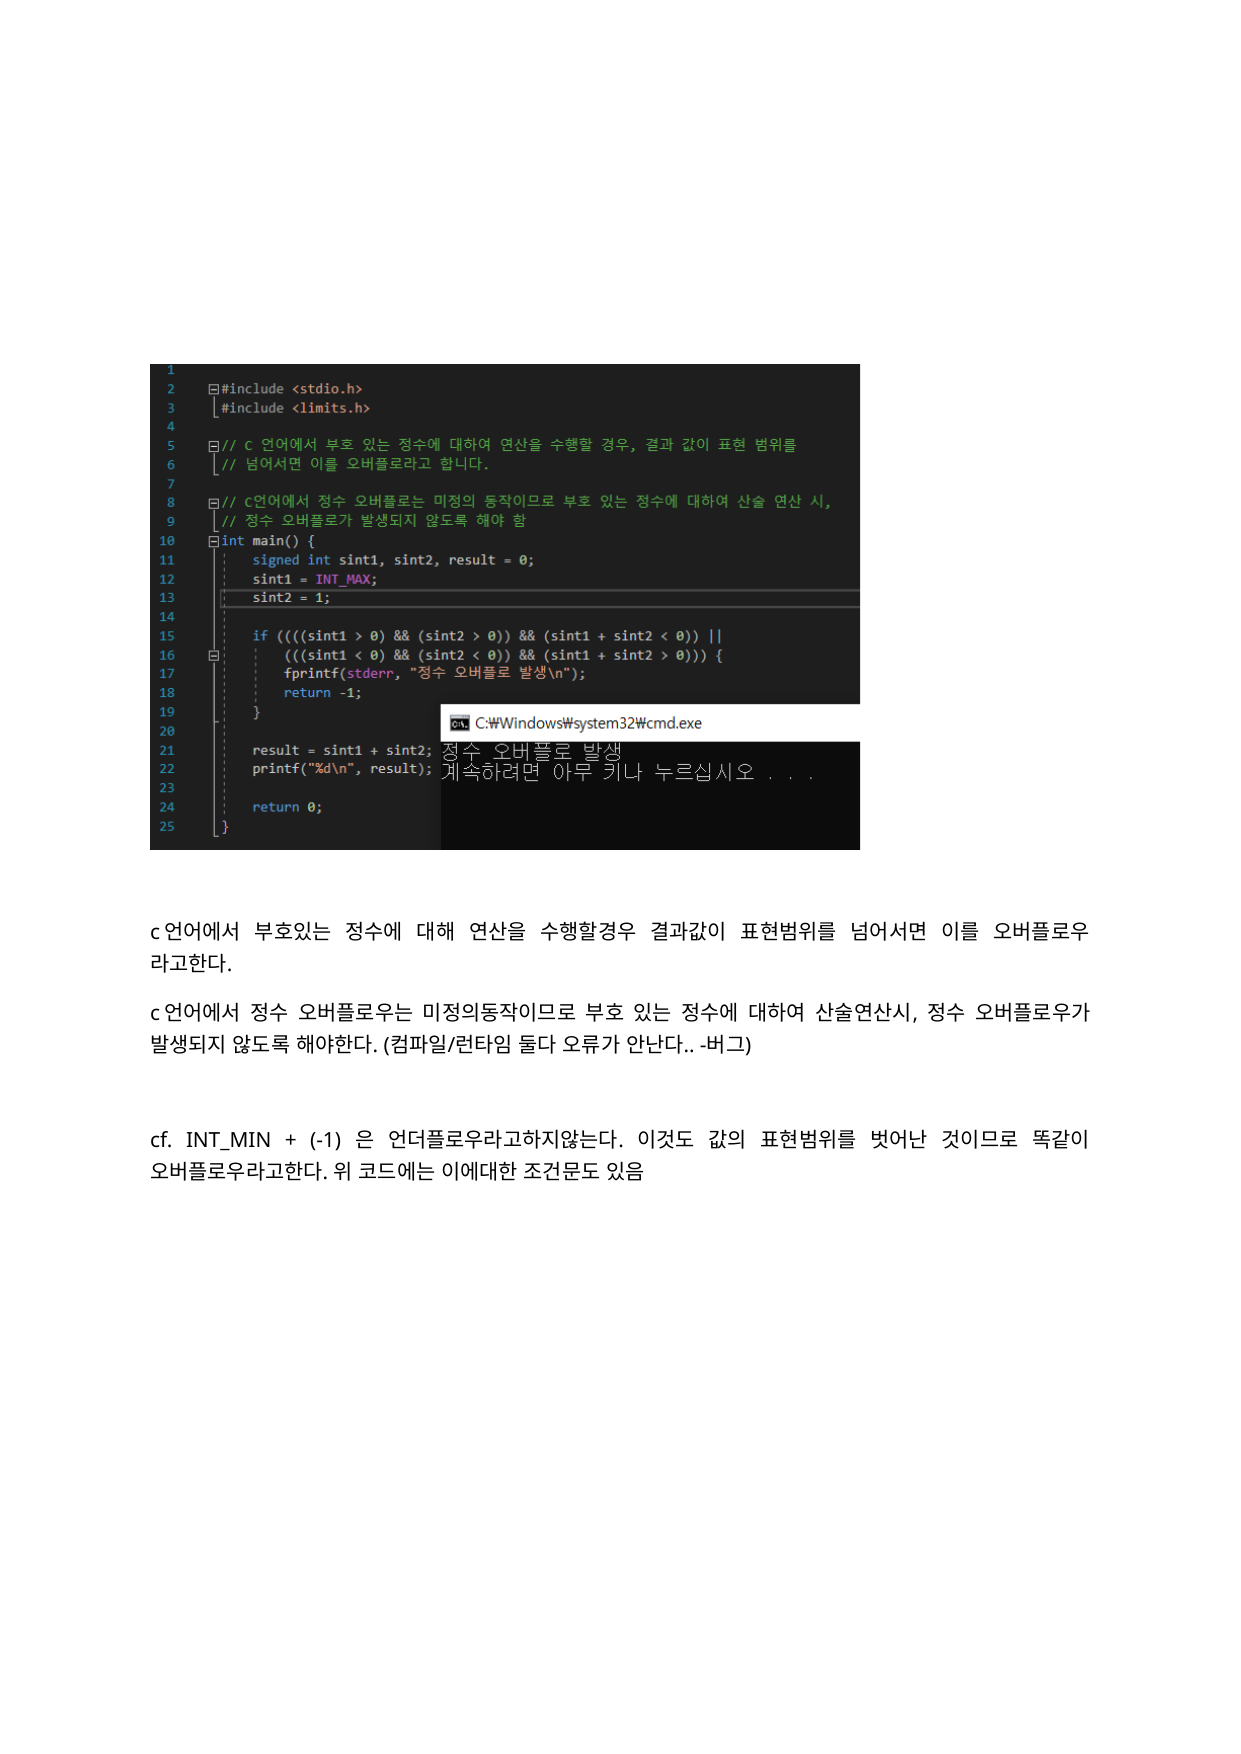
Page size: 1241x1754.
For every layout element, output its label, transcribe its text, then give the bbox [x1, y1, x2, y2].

text c언어에서 정수 오버플로우는 미정의동작이므로 부호 있는 정수에 대하여 산술연산시, 정수 오버플로우가 발생되지 않도록 해야한다. (컴파일/런타임 둘다 오류가 안난다.. -버그) [150, 996, 1090, 1058]
text c언어에서 부호있는 정수에 대해 연산을 수행할경우 결과값이 표현범위를 넘어서면 이를 오버플로우 라고한다. [150, 915, 1090, 977]
picture [150, 364, 861, 850]
text cf. INT_MIN + (-1) 은 언더플로우라고하지않는다. 이것도 값의 표현범위를 벗어난 것이므로 똑같이 오버플로우라고한다. 위 코드에는 이에대한 조건문도 있음 [150, 1123, 1090, 1186]
